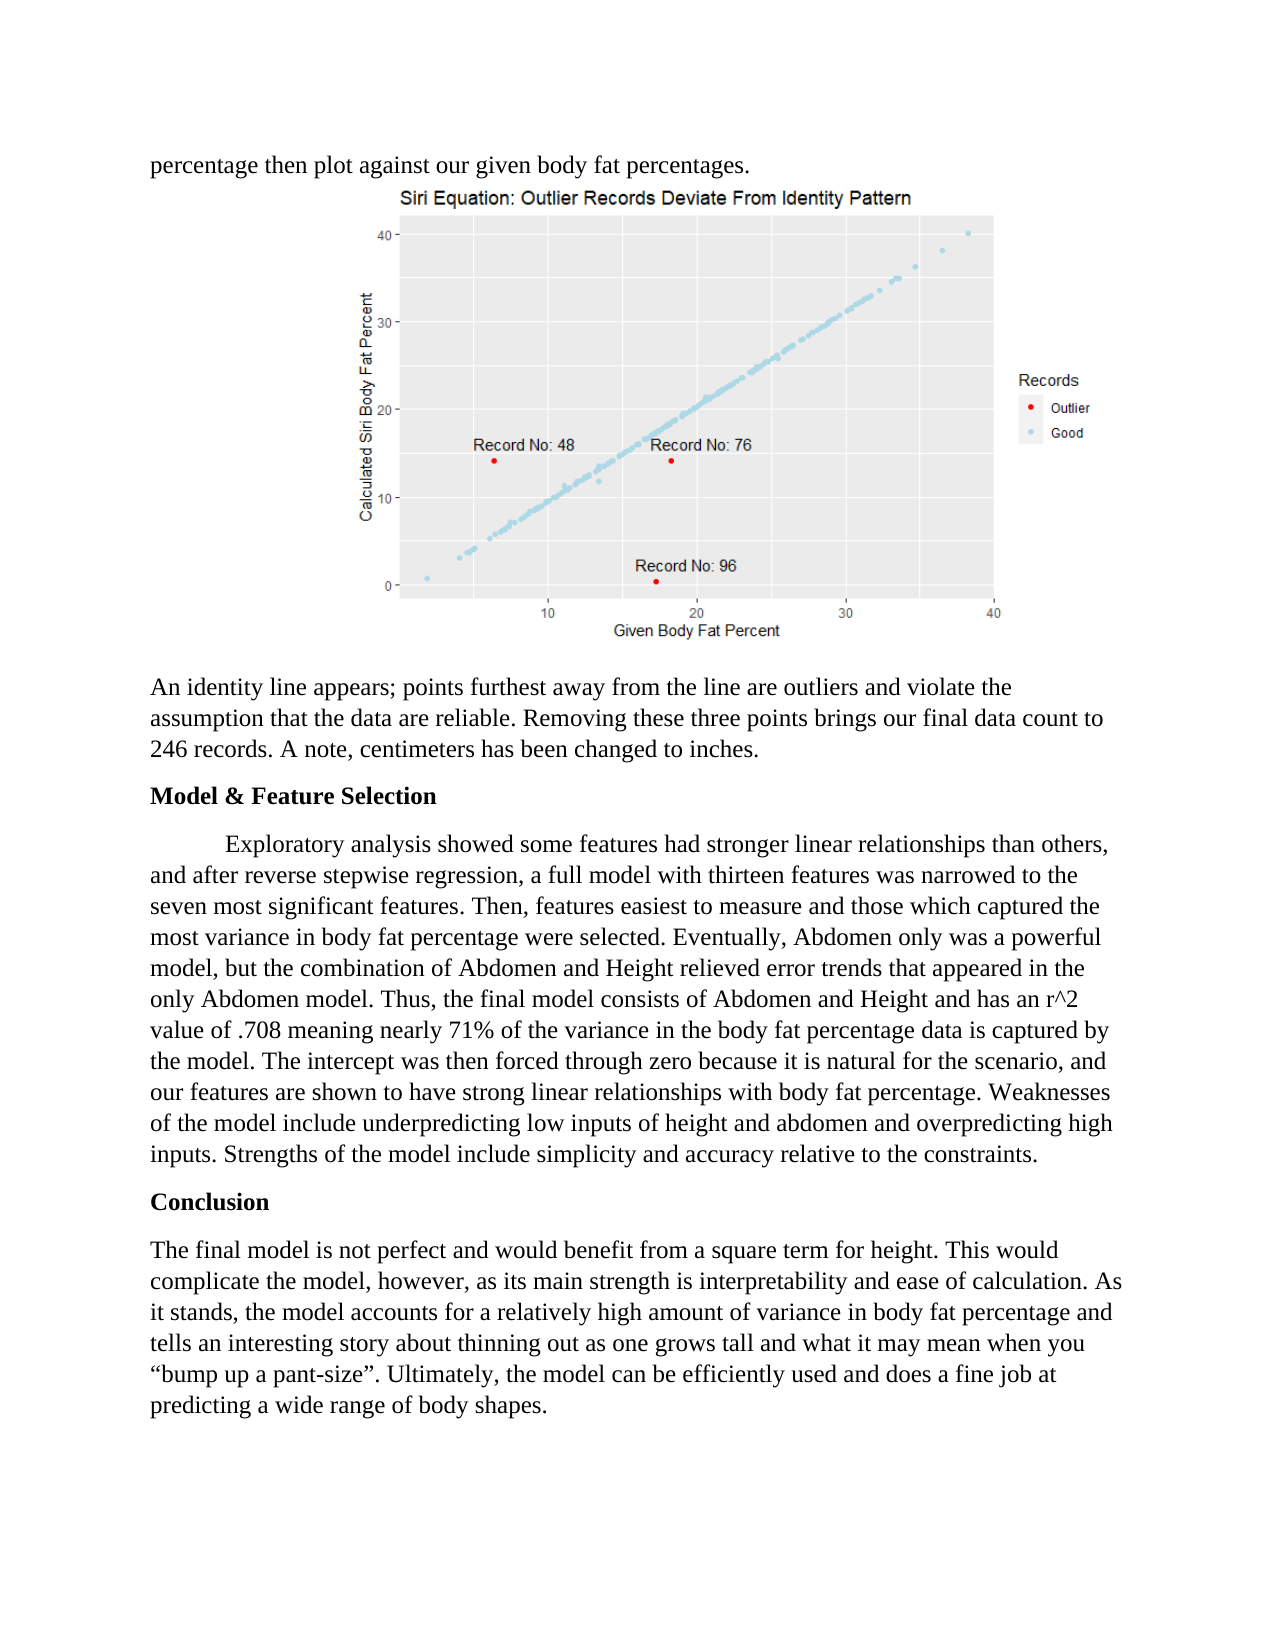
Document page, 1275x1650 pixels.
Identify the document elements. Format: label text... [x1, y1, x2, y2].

text Exploratory analysis showed some features had stronger linear relationships than others, and after reverse stepwise regression, a full model with thirteen features was narrowed to the seven most significant features. Then, features easiest to measure and those which captured the most variance in body fat percentage were selected. Eventually, Abdomen only was a powerful model, but the combination of Abdomen and Height relieved error trends that appeared in the only Abdomen model. Thus, the final model consists of Abdomen and Height and has an r^2 value of .708 meaning nearly 71% of the variance in the body fat percentage data is captured by the model. The intercept was then forced through zero because it is natural for the scenario, and our features are shown to have strong linear relationships with body fat percentage. Weaknesses of the model include underpredicting low inputs of height and abdomen and overpredicting high inputs. Strengths of the model include simplicity and accuracy relative to the constraints. [150, 829, 1125, 1168]
text An identity line appears; points furthest away from the line are outliers and violate the assumption that the data are reliable. Removing these three points brings our final data count to 246 records. A note, centimeters has been changed to inches. [150, 672, 1125, 762]
text Model & Feature Selection [150, 781, 1125, 810]
text The final model is not perfect and would benefit from a square term for height. This would complicate the model, however, as its main strength is interpretability and ease of calculation. As it stands, the model accounts for a relatively high amount of variance in body fat percentage and tells an interesting story about thinning out as one grows tall and what it may mean when you “bump up a pant-size”. Ultimately, the model can be efficiently used and does a fine job at predicting a wide range of body shapes. [150, 1235, 1125, 1419]
text Conclusion [150, 1187, 1125, 1216]
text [150, 150, 1125, 653]
